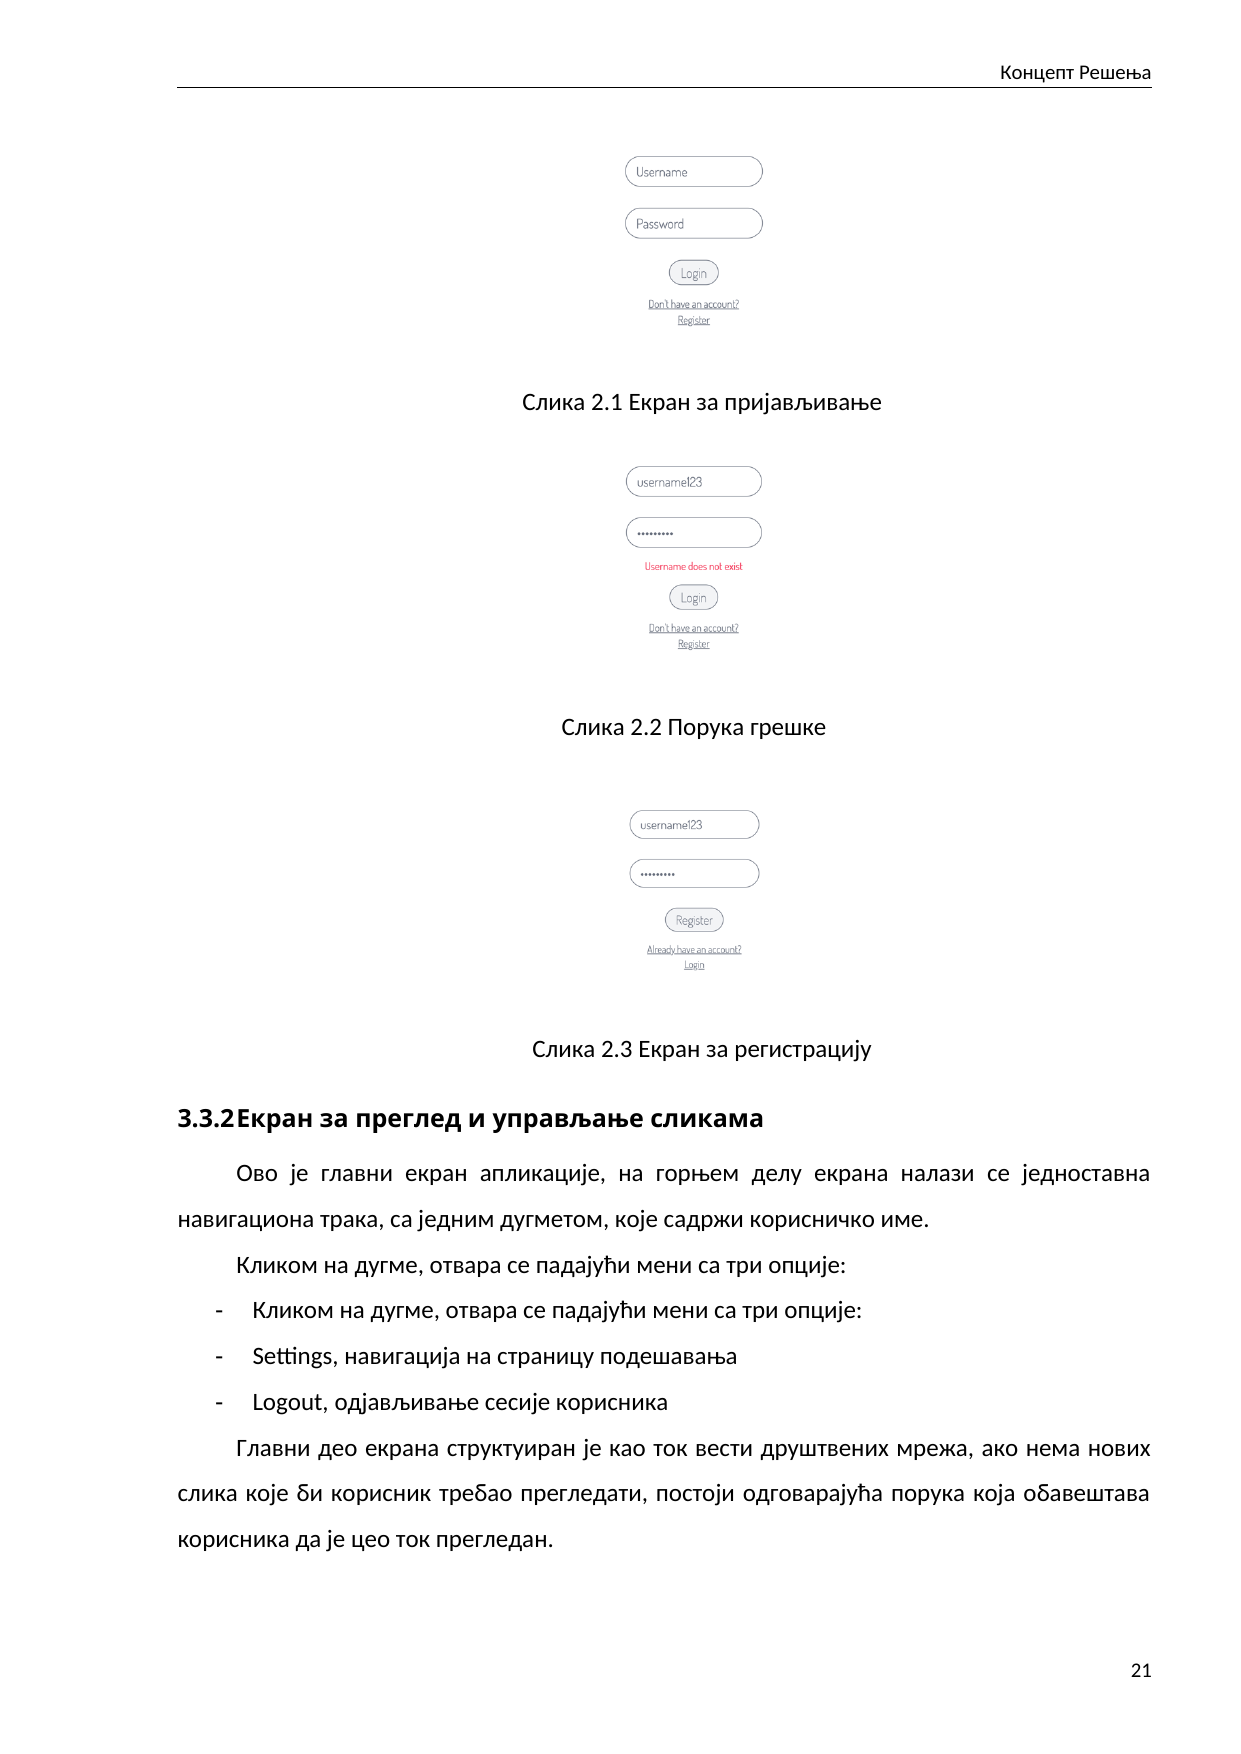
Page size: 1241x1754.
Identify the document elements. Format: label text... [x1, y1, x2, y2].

text Ово је главни екран апликације, на горњем делу екрана налази се једноставна навигациона трака, са једним дугметом, које садржи корисничко име. [177, 1157, 1152, 1234]
list Кликом на дугме, отвара се падајући мени са три опције: [215, 1295, 1152, 1325]
subtitle Екран за преглед и управљање сликама [177, 1100, 1152, 1134]
text Слика 2.2 Порука грешке [177, 711, 1152, 741]
text Слика 2.1 Екран за пријављивање [177, 386, 1152, 417]
picture [559, 768, 829, 1006]
list Settings, навигација на страницу подешавања [215, 1340, 1152, 1371]
picture [552, 444, 835, 683]
text Слика 2.3 Екран за регистрацију [177, 1034, 1152, 1064]
list Logout, одјављивање сесије корисника [215, 1386, 1152, 1417]
text Главни део екрана структуиран је као ток вести друштвених мрежа, ако нема нових слика које би корисник требао прегледати, постоји одговарајућа порука која обавештава корисника да је цео ток прегледан. [177, 1432, 1152, 1554]
text Кликом на дугме, отвара се падајући мени са три опције: [177, 1249, 1152, 1279]
picture [551, 118, 837, 359]
